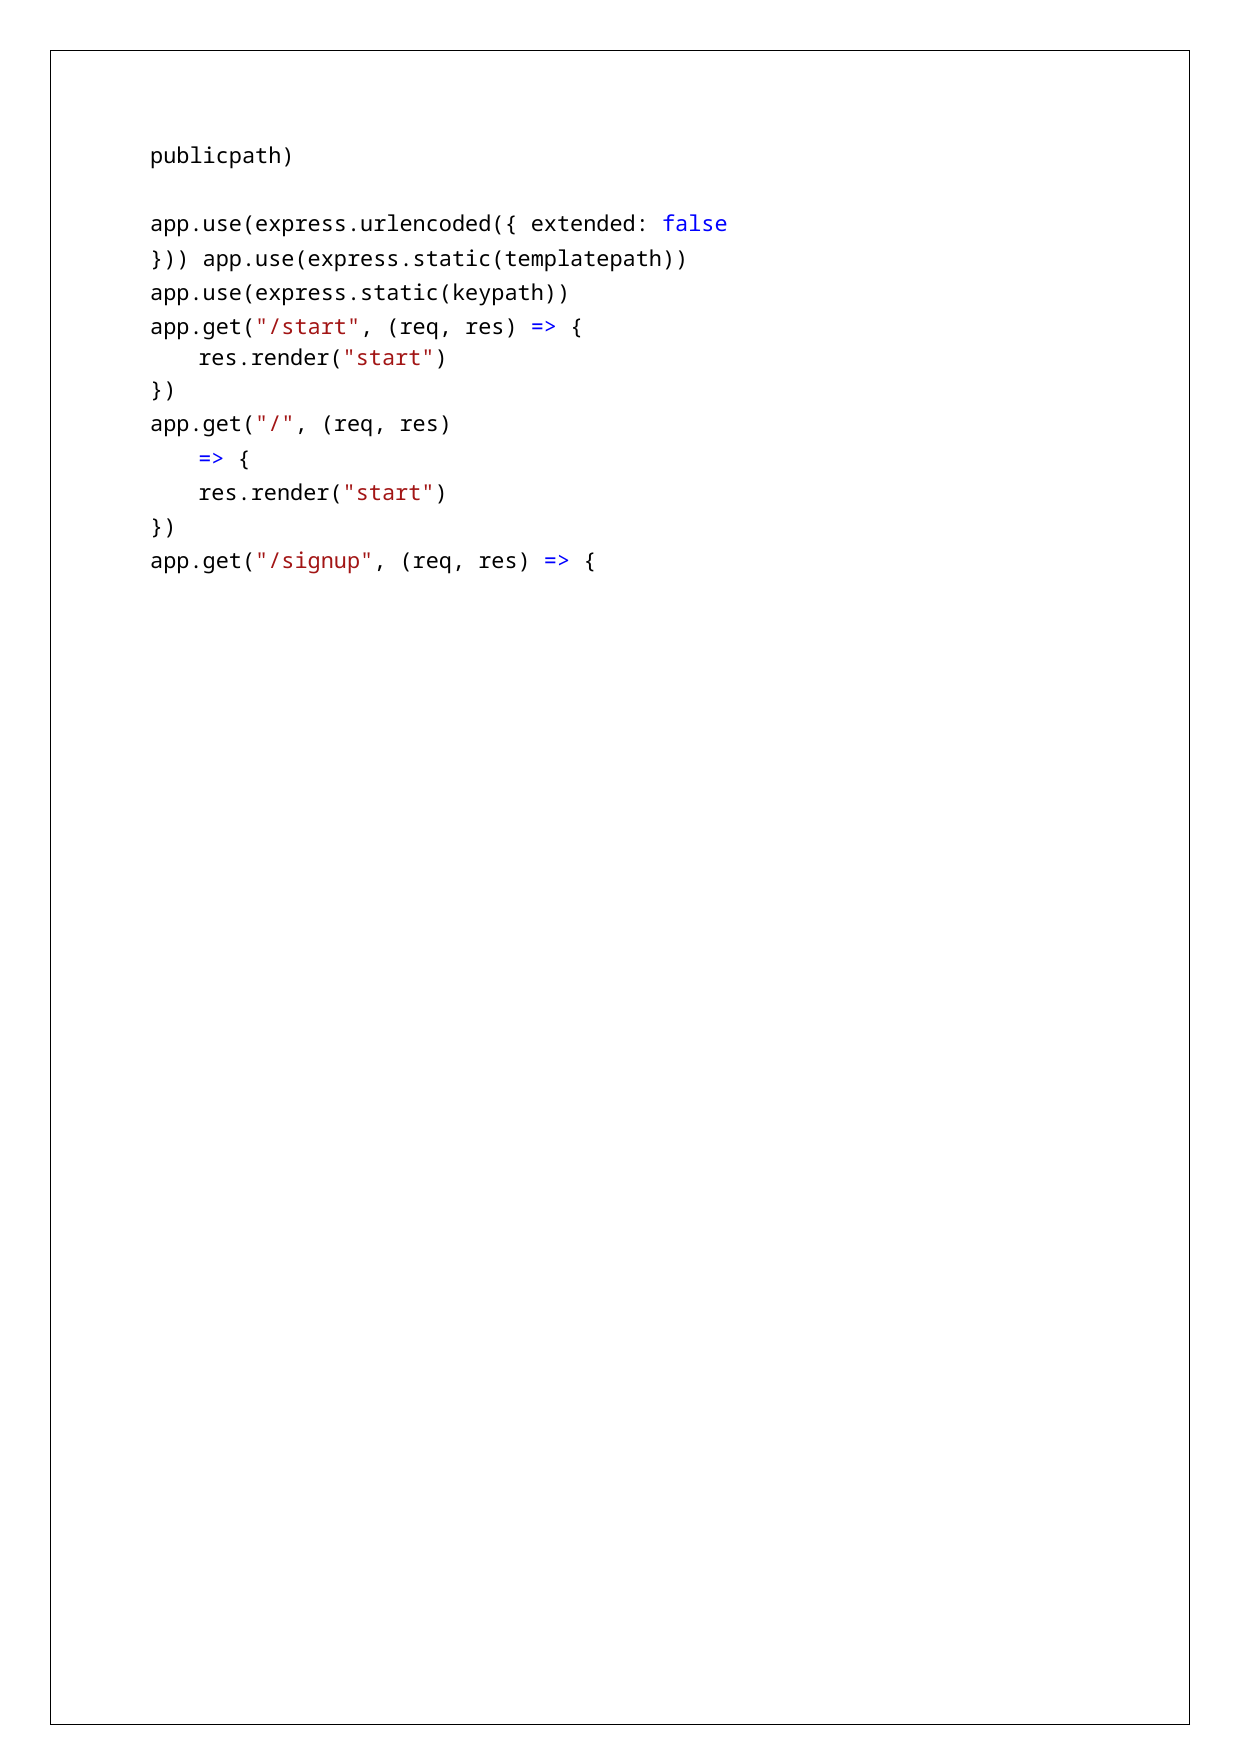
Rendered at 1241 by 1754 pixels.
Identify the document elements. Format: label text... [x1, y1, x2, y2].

text app.get("/signup", (req, res) => { [150, 544, 1105, 574]
text res.render("start") [198, 345, 1105, 371]
text }) [150, 511, 1105, 541]
text app.get("/", (req, res) => { res.render("start") [150, 408, 488, 506]
text app.use(express.urlencoded({ extended: false })) app.use(express.static(templatepath)) app.use(express.static(keypath)) app.get("/start", (req, res) => { [150, 208, 729, 341]
text }) [150, 374, 1105, 404]
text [150, 139, 501, 169]
